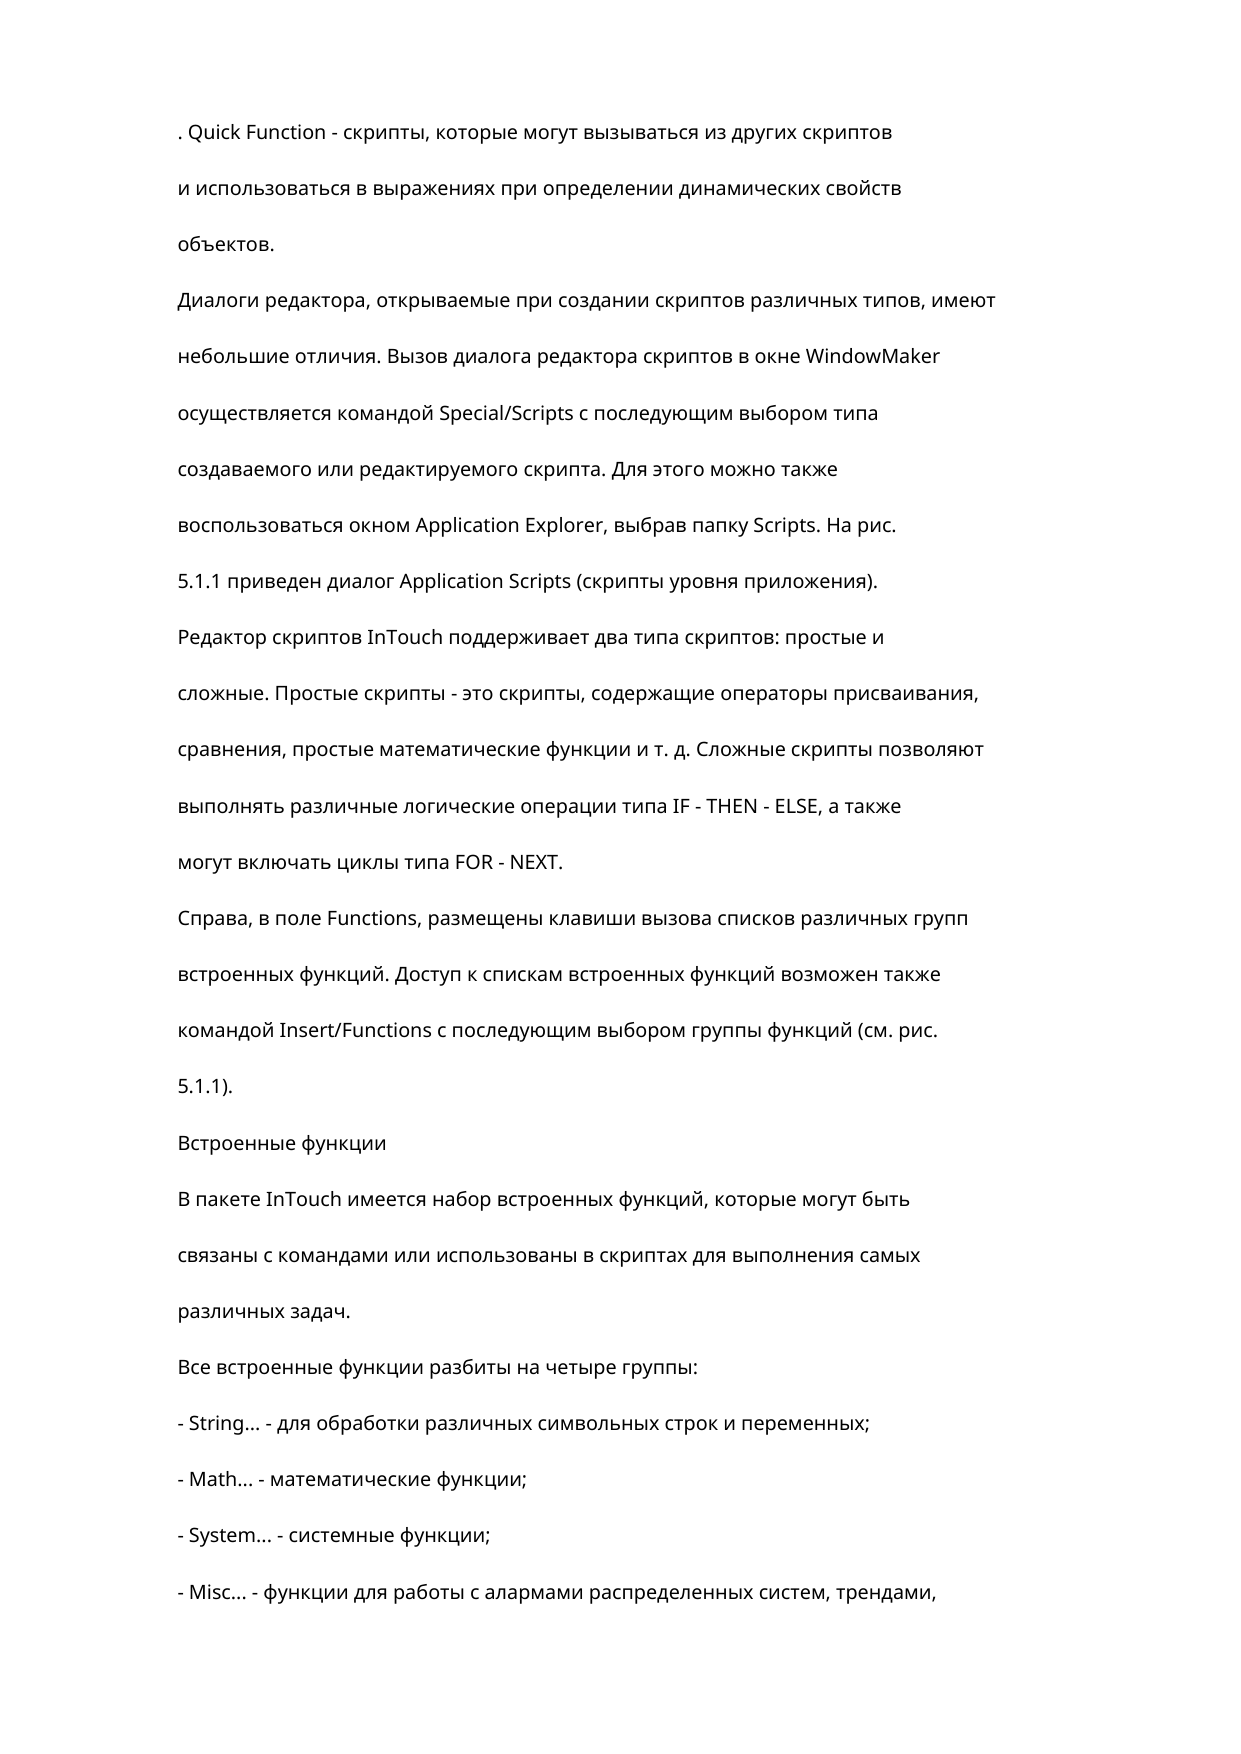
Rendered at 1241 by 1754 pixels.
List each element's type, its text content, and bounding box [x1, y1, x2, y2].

text В пакете InTouch имеется набор встроенных функций, которые могут быть [177, 1185, 1152, 1212]
text - String... - для обработки различных символьных строк и переменных; [177, 1409, 1152, 1436]
text - Math... - математические функции; [177, 1466, 1152, 1493]
text сравнения, простые математические функции и т. д. Сложные скрипты позволяют [177, 736, 1152, 763]
text 5.1.1). [177, 1073, 1152, 1099]
text объектов. [177, 230, 1152, 257]
text - Misc... - функции для работы с алармами распределенных систем, трендами, [177, 1578, 1152, 1605]
text могут включать циклы типа FOR - NEXT. [177, 848, 1152, 875]
text Справа, в поле Functions, размещены клавиши вызова списков различных групп [177, 904, 1152, 931]
text . Quick Function - скрипты, которые могут вызываться из других скриптов [177, 118, 1152, 145]
text Все встроенные функции разбиты на четыре группы: [177, 1353, 1152, 1380]
text осуществляется командой Special/Scripts с последующим выбором типа [177, 399, 1152, 426]
text встроенных функций. Доступ к спискам встроенных функций возможен также [177, 960, 1152, 987]
text небольшие отличия. Вызов диалога редактора скриптов в окне WindowMaker [177, 343, 1152, 370]
text Встроенные функции [177, 1129, 1152, 1156]
text сложные. Простые скрипты - это скрипты, содержащие операторы присваивания, [177, 679, 1152, 707]
text выполнять различные логические операции типа IF - THEN - ELSE, а также [177, 792, 1152, 819]
text различных задач. [177, 1297, 1152, 1324]
text 5.1.1 приведен диалог Application Scripts (скрипты уровня приложения). [177, 567, 1152, 594]
text командой Insert/Functions с последующим выбором группы функций (см. рис. [177, 1016, 1152, 1043]
text Редактор скриптов InTouch поддерживает два типа скриптов: простые и [177, 623, 1152, 650]
text - System... - системные функции; [177, 1522, 1152, 1549]
text воспользоваться окном Application Explorer, выбрав папку Scripts. На рис. [177, 511, 1152, 538]
text и использоваться в выражениях при определении динамических свойств [177, 174, 1152, 201]
text связаны с командами или использованы в скриптах для выполнения самых [177, 1241, 1152, 1268]
text Диалоги редактора, открываемые при создании скриптов различных типов, имеют [177, 287, 1152, 313]
text создаваемого или редактируемого скрипта. Для этого можно также [177, 455, 1152, 482]
